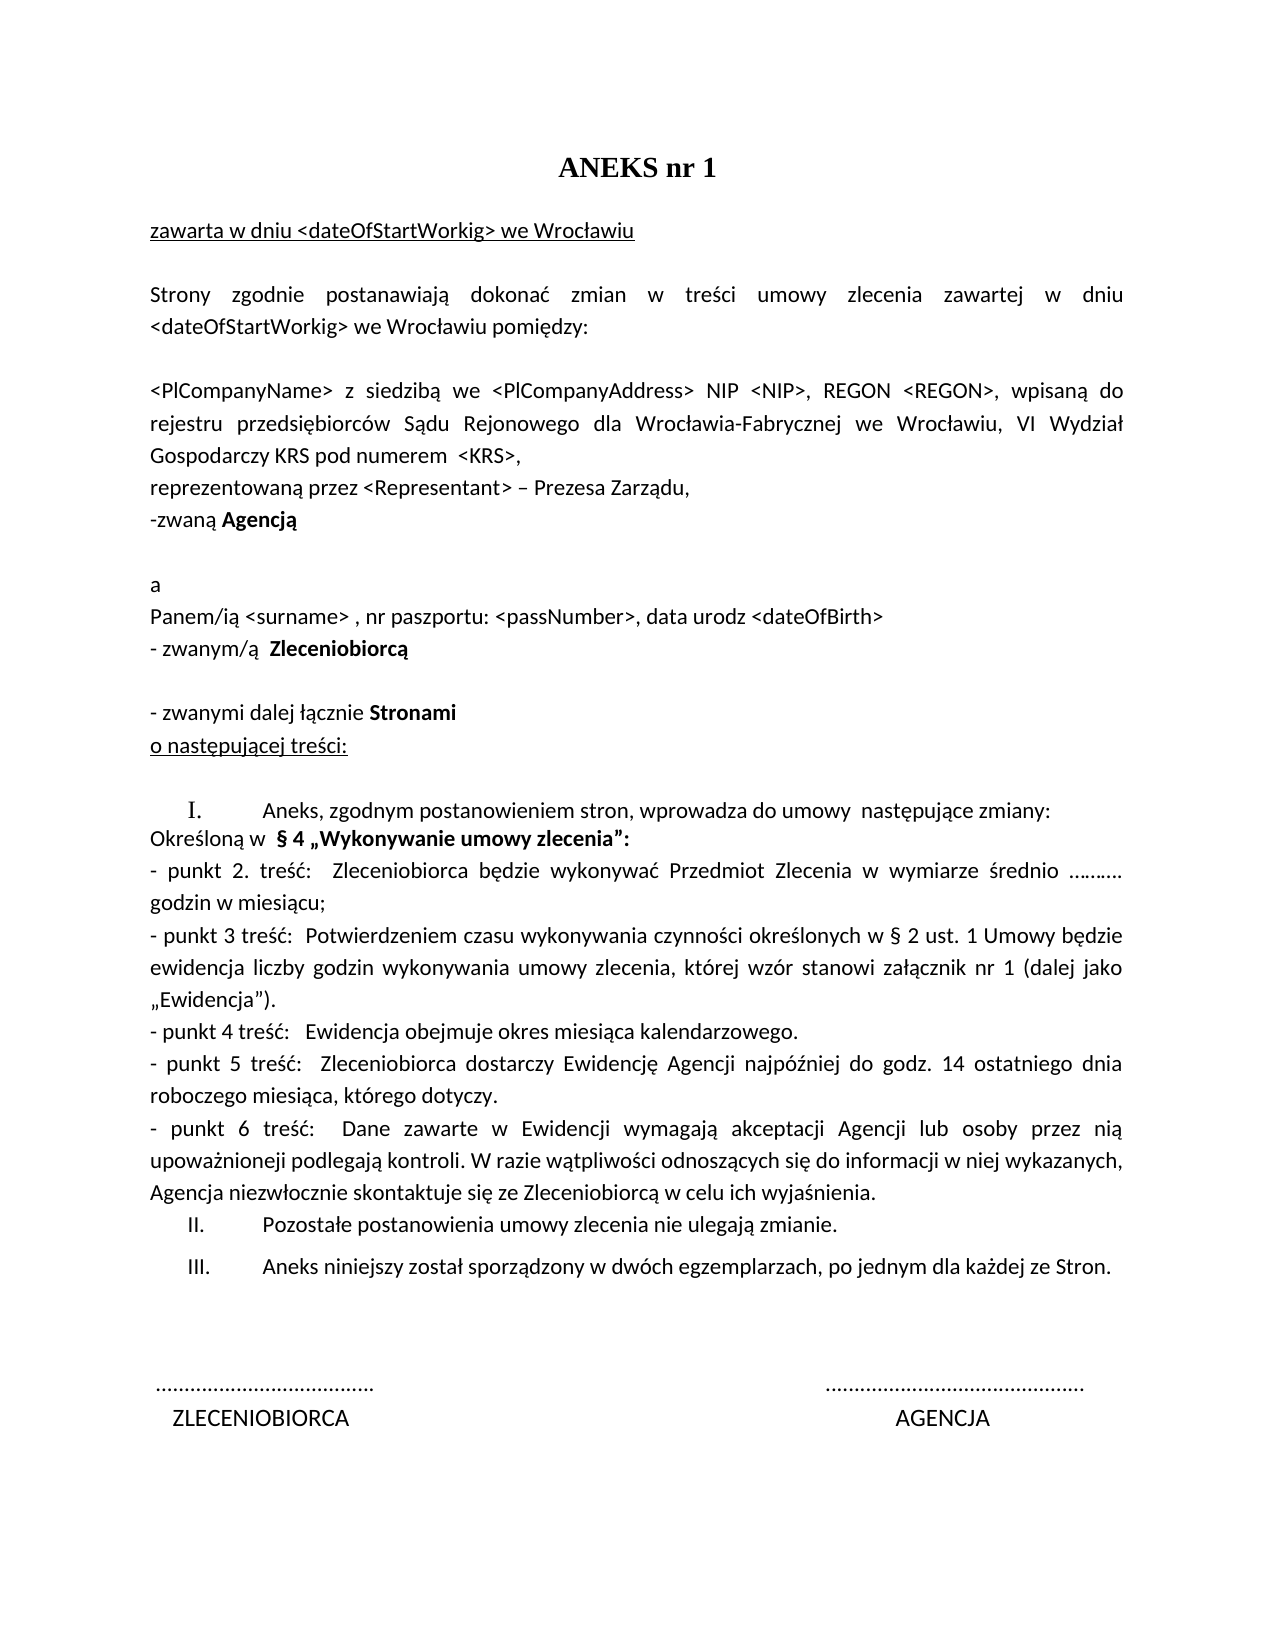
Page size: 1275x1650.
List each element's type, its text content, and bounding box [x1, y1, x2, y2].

text o następującej treści: [150, 731, 1125, 759]
text - zwanymi dalej łącznie Stronami [150, 698, 1125, 727]
text ANEKS nr 1 [150, 150, 1125, 183]
text - punkt 2. treść: Zleceniobiorca będzie wykonywać Przedmiot Zlecenia w wymiarze średnio ………. godzin w miesiącu; [150, 856, 1125, 917]
list Aneks niniejszy został sporządzony w dwóch egzemplarzach, po jednym dla każdej ze Stron. [187, 1252, 1125, 1280]
text - punkt 6 treść: Dane zawarte w Ewidencji wymagają akceptacji Agencji lub osoby przez nią upoważnioneji podlegają kontroli. W razie wątpliwości odnoszących się do informacji w niej wykazanych, Agencja niezwłocznie skontaktuje się ze Zleceniobiorcą w celu ich wyjaśnienia. [150, 1114, 1125, 1206]
list Pozostałe postanowienia umowy zlecenia nie ulegają zmianie. [187, 1210, 1125, 1238]
text ...................................... ............................................. [150, 1369, 1125, 1397]
text Strony zgodnie postanawiają dokonać zmian w treści umowy zlecenia zawartej w dniu <dateOfStartWorkig> we Wrocławiu pomiędzy: [150, 280, 1125, 340]
text - zwanym/ą Zleceniobiorcą [150, 634, 1125, 662]
text a [150, 570, 1125, 598]
text Panem/ią <surname> , nr paszportu: <passNumber>, data urodz <dateOfBirth> [150, 602, 1125, 630]
text zawarta w dniu <dateOfStartWorkig> we Wrocławiu [150, 216, 1125, 244]
text - punkt 5 treść: Zleceniobiorca dostarczy Ewidencję Agencji najpóźniej do godz. 14 ostatniego dnia roboczego miesiąca, którego dotyczy. [150, 1049, 1125, 1110]
text reprezentowaną przez <Representant> – Prezesa Zarządu, [150, 473, 1125, 501]
text - punkt 4 treść: Ewidencja obejmuje okres miesiąca kalendarzowego. [150, 1017, 1125, 1045]
text -zwaną Agencją [150, 505, 1125, 533]
text <PlCompanyName> z siedzibą we <PlCompanyAddress> NIP <NIP>, REGON <REGON>, wpisaną do rejestru przedsiębiorców Sądu Rejonowego dla Wrocławia-Fabrycznej we Wrocławiu, VI Wydział Gospodarczy KRS pod numerem <KRS>, [150, 377, 1125, 469]
text ZLECENIOBIORCA AGENCJA [150, 1402, 1125, 1432]
text - punkt 3 treść: Potwierdzeniem czasu wykonywania czynności określonych w § 2 ust. 1 Umowy będzie ewidencja liczby godzin wykonywania umowy zlecenia, której wzór stanowi załącznik nr 1 (dalej jako „Ewidencja”). [150, 921, 1125, 1013]
text Określoną w § 4 „Wykonywanie umowy zlecenia”: [150, 824, 1125, 852]
list Aneks, zgodnym postanowieniem stron, wprowadza do umowy następujące zmiany: [187, 795, 1125, 824]
